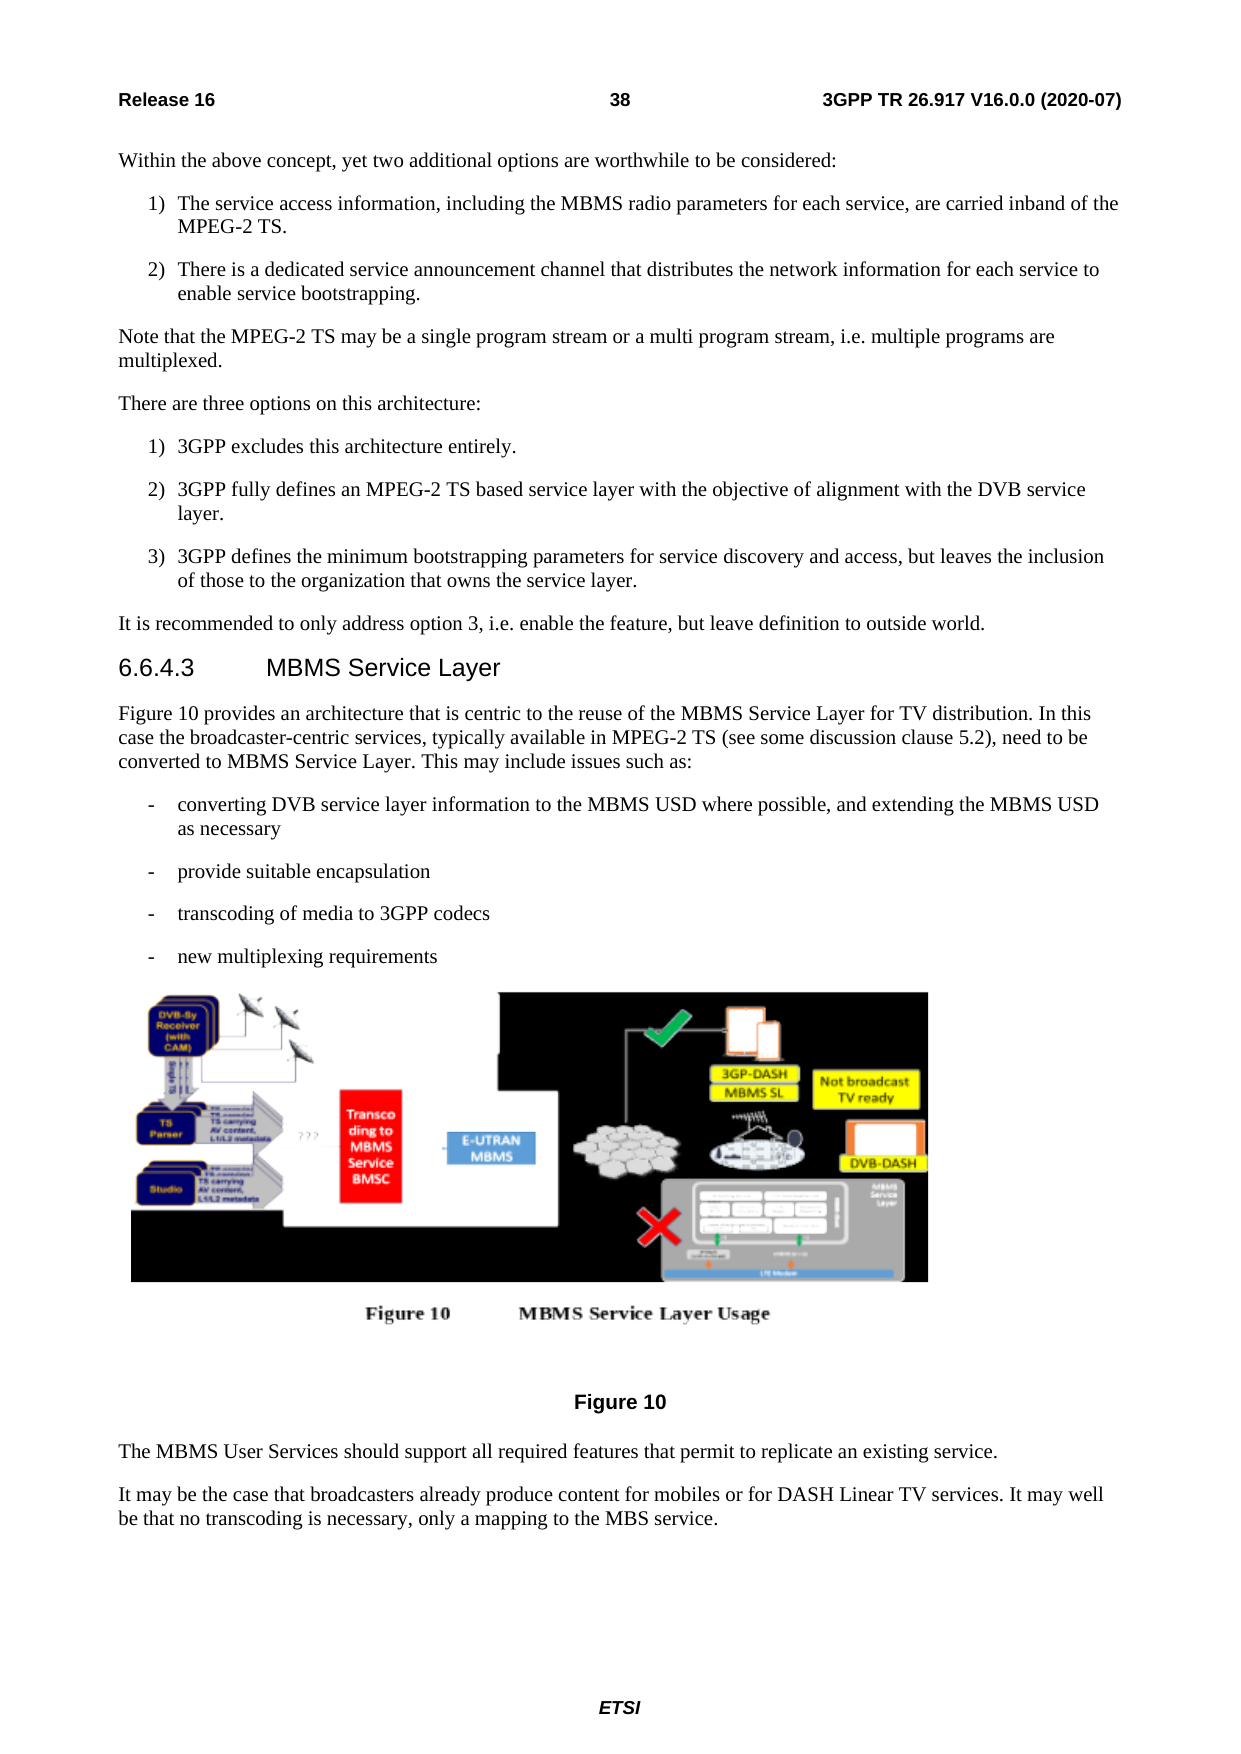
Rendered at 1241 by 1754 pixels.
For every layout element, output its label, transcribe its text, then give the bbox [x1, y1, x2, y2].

text It is recommended to only address option 3, i.e. enable the feature, but leave definition to outside world. [118, 610, 1122, 634]
text 2) There is a dedicated service announcement channel that distributes the network information for each service to enable service bootstrapping. [148, 257, 1122, 305]
text The MBMS User Services should support all required features that permit to replicate an existing service. [118, 1439, 1122, 1463]
text It may be the case that broadcasters already produce content for mobiles or for DASH Linear TV services. It may well be that no transcoding is necessary, only a mapping to the MBS service. [118, 1482, 1122, 1530]
text 1) The service access information, including the MBMS radio parameters for each service, are carried inband of the MPEG-2 TS. [148, 190, 1122, 238]
text 2) 3GPP fully defines an MPEG-2 TS based service layer with the objective of alignment with the DVB service layer. [148, 477, 1122, 525]
text Figure 10 [118, 1390, 1122, 1414]
text - transcoding of media to 3GPP codecs [148, 901, 1122, 925]
text - new multiplexing requirements [148, 944, 1122, 968]
text 1) 3GPP excludes this architecture entirely. [148, 434, 1122, 458]
text - provide suitable encapsulation [148, 858, 1122, 883]
text There are three options on this architecture: [118, 391, 1122, 415]
subtitle 6.6.4.3 MBMS Service Layer [118, 653, 1122, 682]
text - converting DVB service layer information to the MBMS USD where possible, and extending the MBMS USD as necessary [148, 792, 1122, 840]
text Within the above concept, yet two additional options are worthwhile to be considered: [118, 148, 1122, 172]
text 3) 3GPP defines the minimum bootstrapping parameters for service discovery and access, but leaves the inclusion of those to the organization that owns the service layer. [148, 543, 1122, 592]
text Figure 10 provides an architecture that is centric to the reuse of the MBMS Service Layer for TV distribution. In this case the broadcaster-centric services, typically available in MPEG-2 TS (see some discussion clause 5.2), need to be converted to MBMS Service Layer. This may include issues such as: [118, 701, 1122, 773]
text Note that the MPEG-2 TS may be a single program stream or a multi program stream, i.e. multiple programs are multiplexed. [118, 324, 1122, 372]
